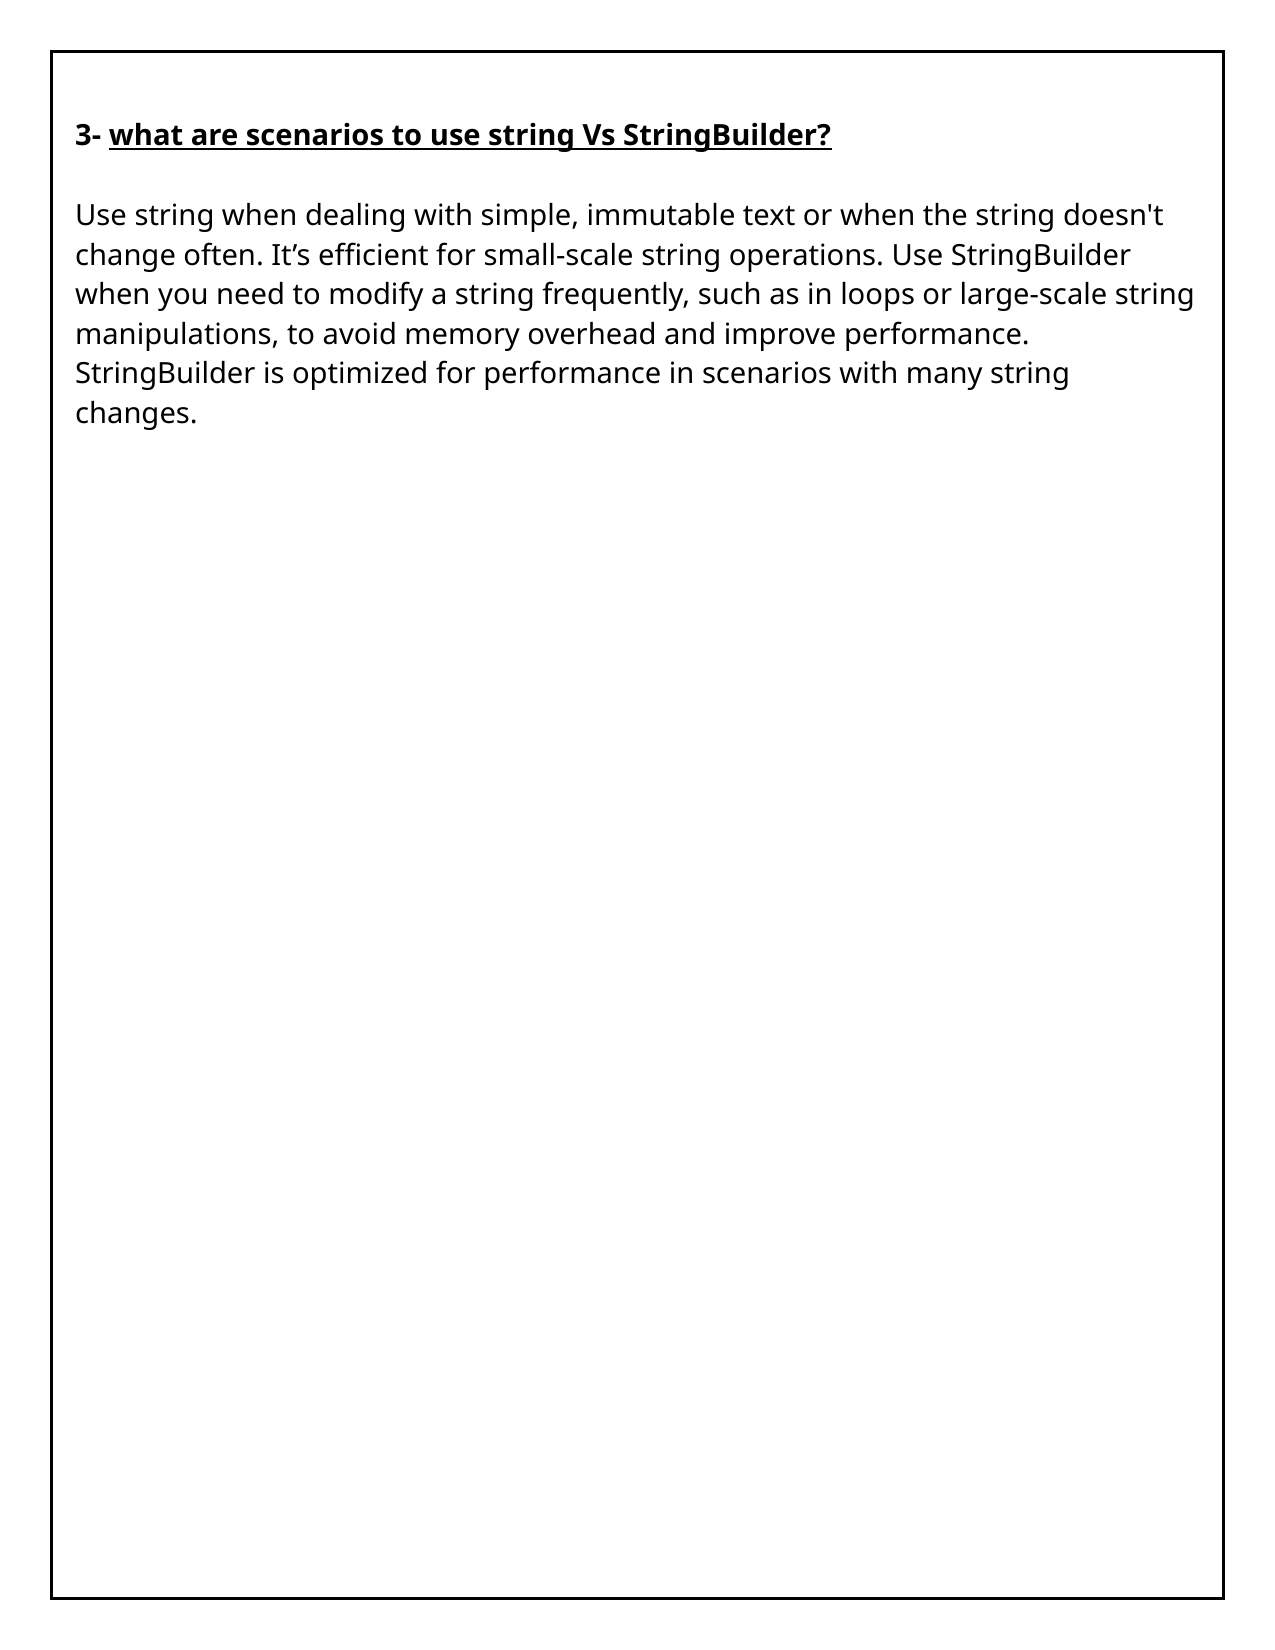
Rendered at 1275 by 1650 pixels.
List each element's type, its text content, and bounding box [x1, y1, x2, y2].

text Use string when dealing with simple, immutable text or when the string doesn't change often. It’s efficient for small-scale string operations. Use StringBuilder when you need to modify a string frequently, such as in loops or large-scale string manipulations, to avoid memory overhead and improve performance. StringBuilder is optimized for performance in scenarios with many string changes. [75, 194, 1200, 432]
text 3- what are scenarios to use string Vs StringBuilder? [75, 115, 1200, 154]
